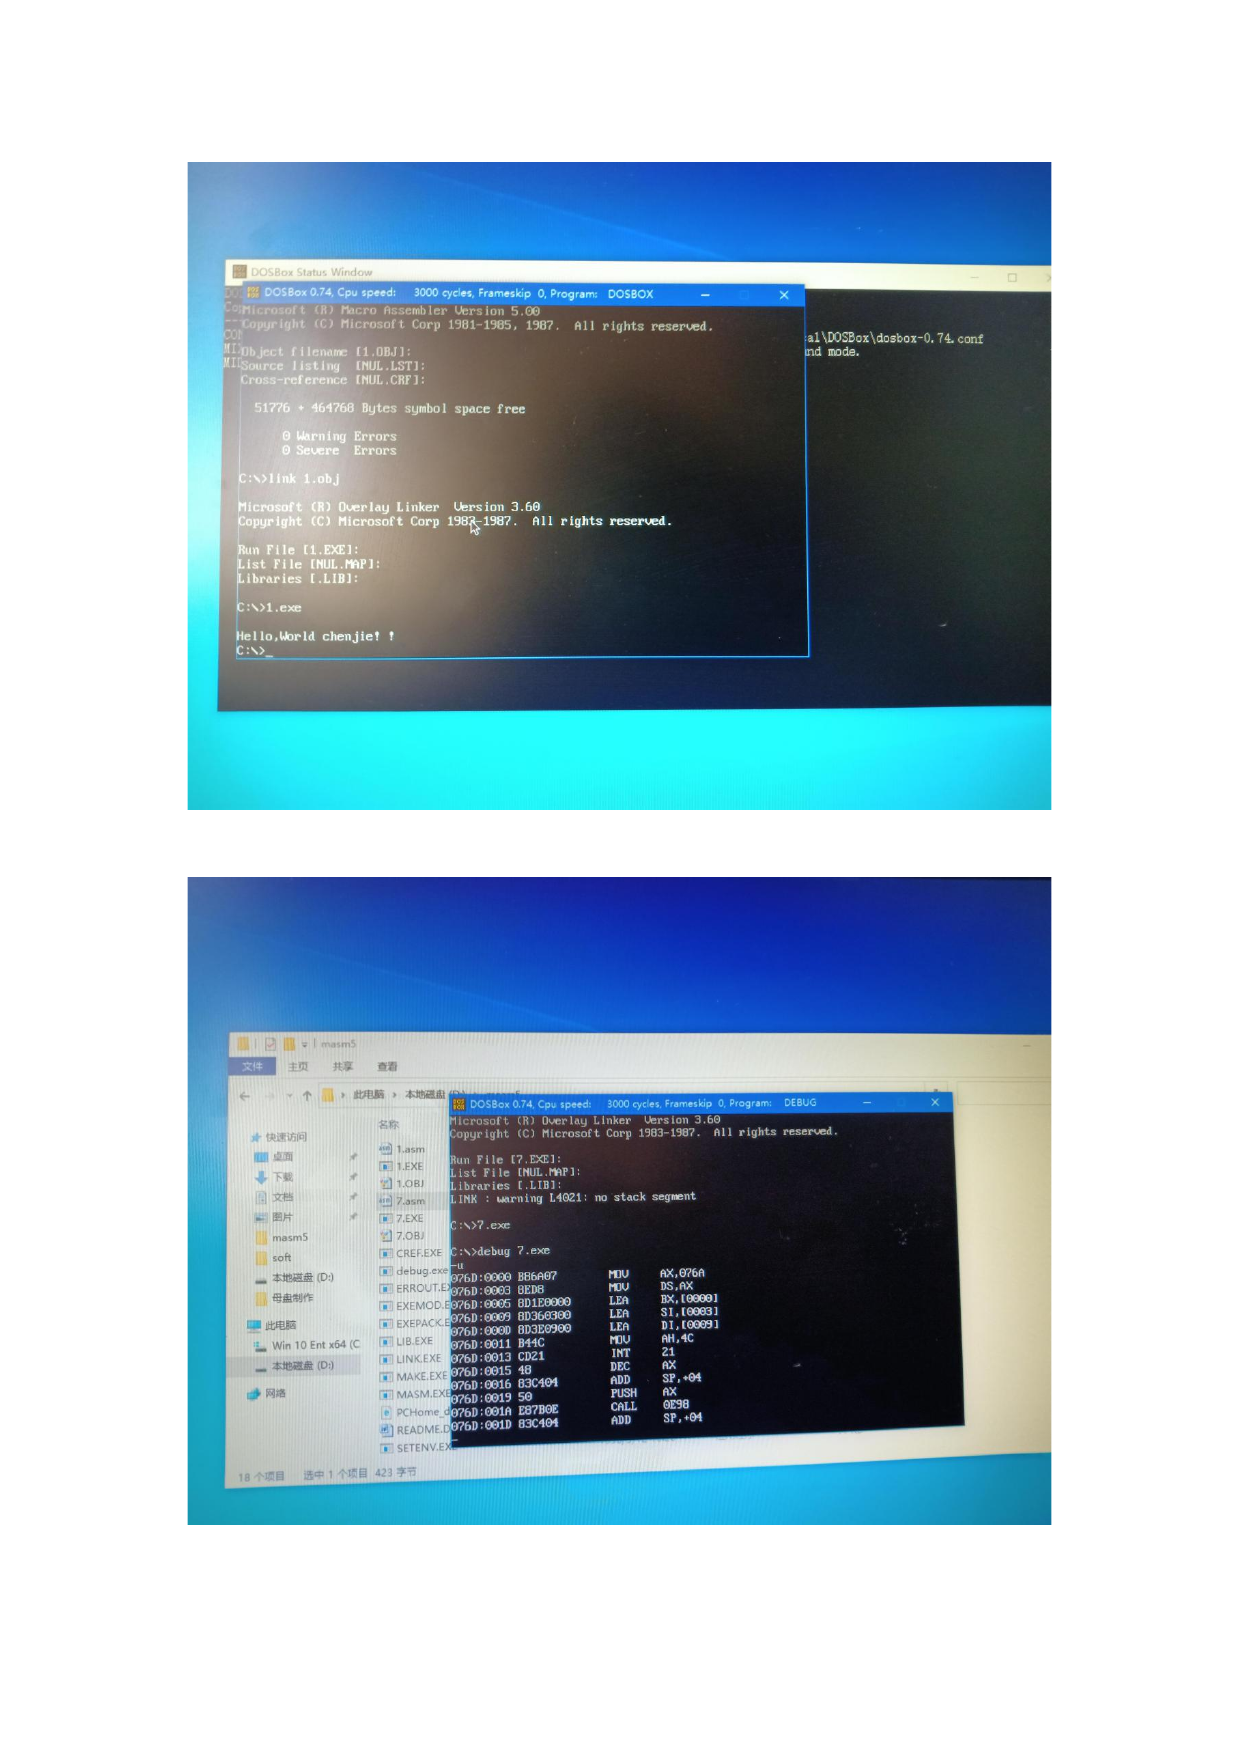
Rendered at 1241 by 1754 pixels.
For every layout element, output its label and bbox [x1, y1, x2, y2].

picture [187, 162, 1052, 810]
picture [187, 877, 1052, 1525]
